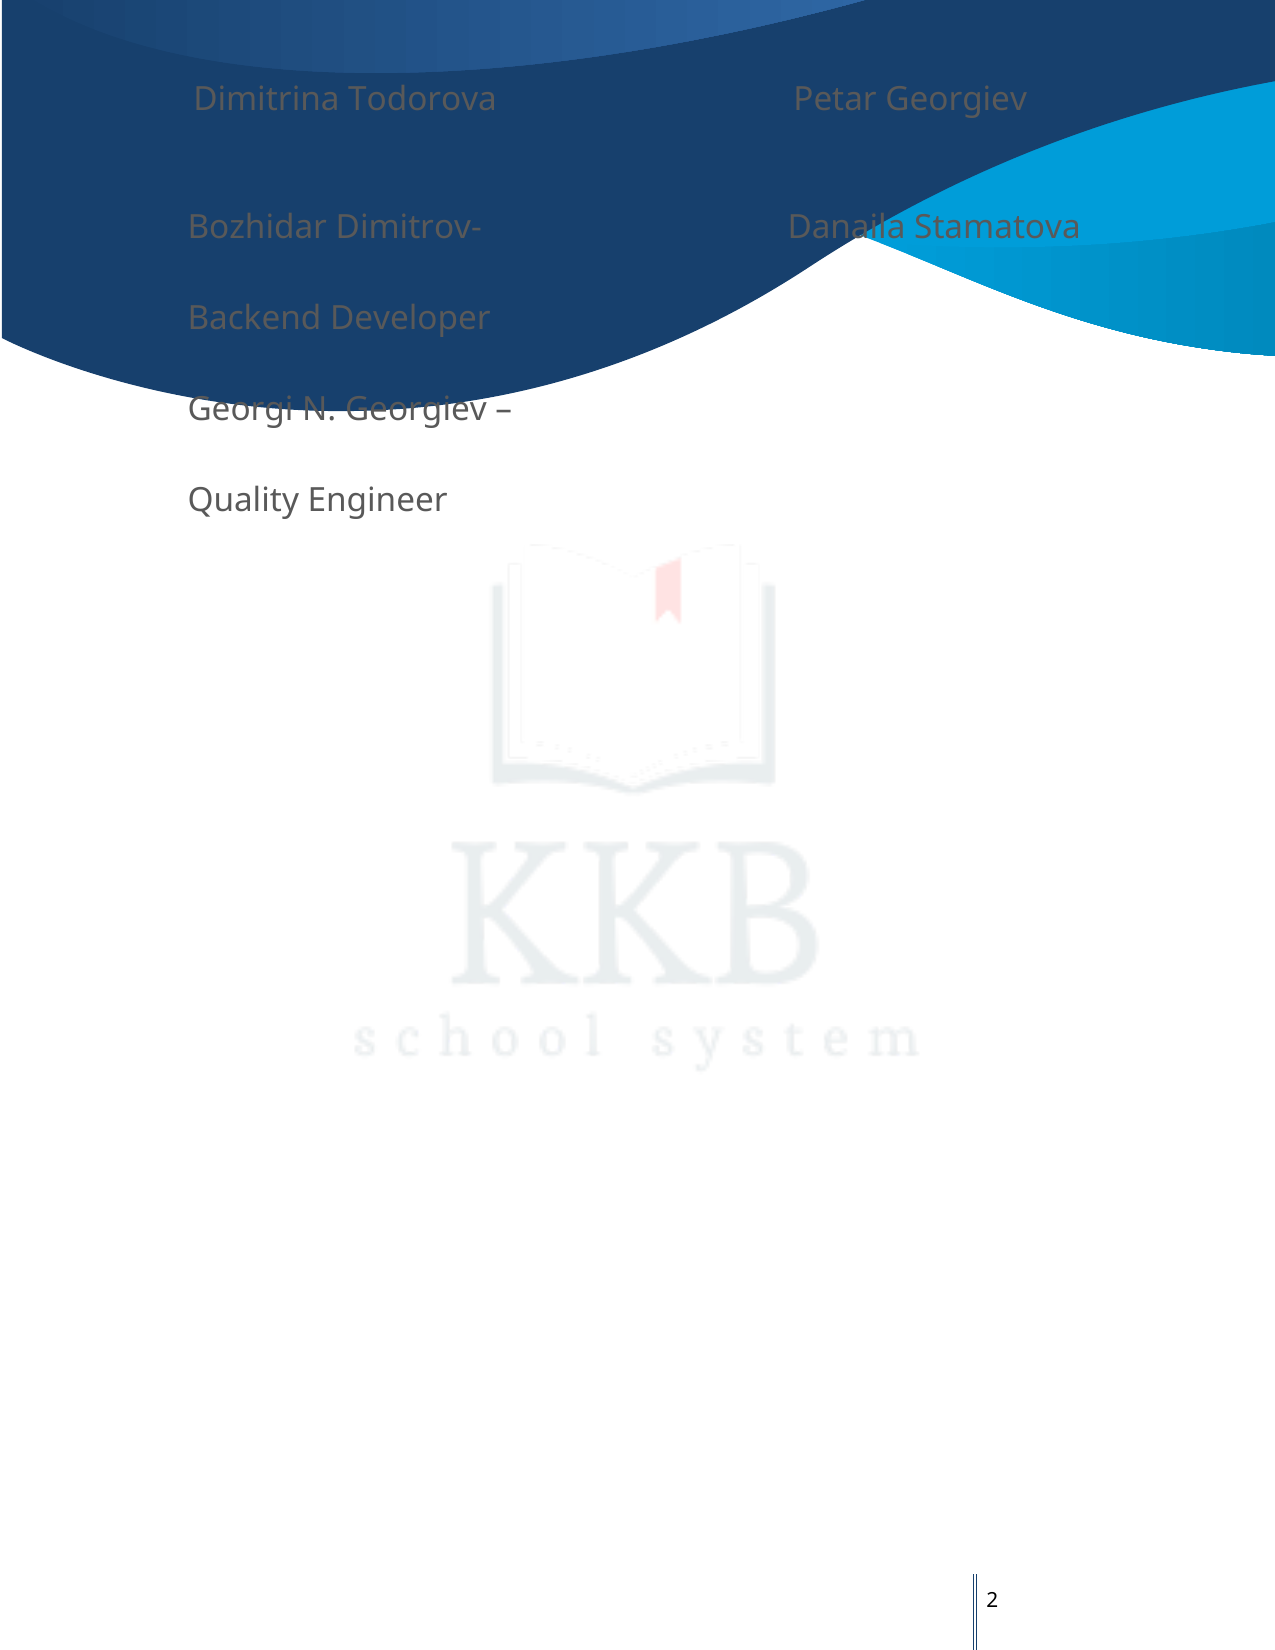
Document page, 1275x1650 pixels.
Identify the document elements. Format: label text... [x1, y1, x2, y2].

text Petar Georgiev [787, 75, 1194, 120]
text Georgi N. Georgiev – Quality Engineer [187, 385, 594, 521]
text Bozhidar Dimitrov- Backend Developer [187, 203, 594, 339]
text Dimitrina Todorova [187, 75, 594, 120]
text Danaila Stamatova [787, 203, 1194, 249]
